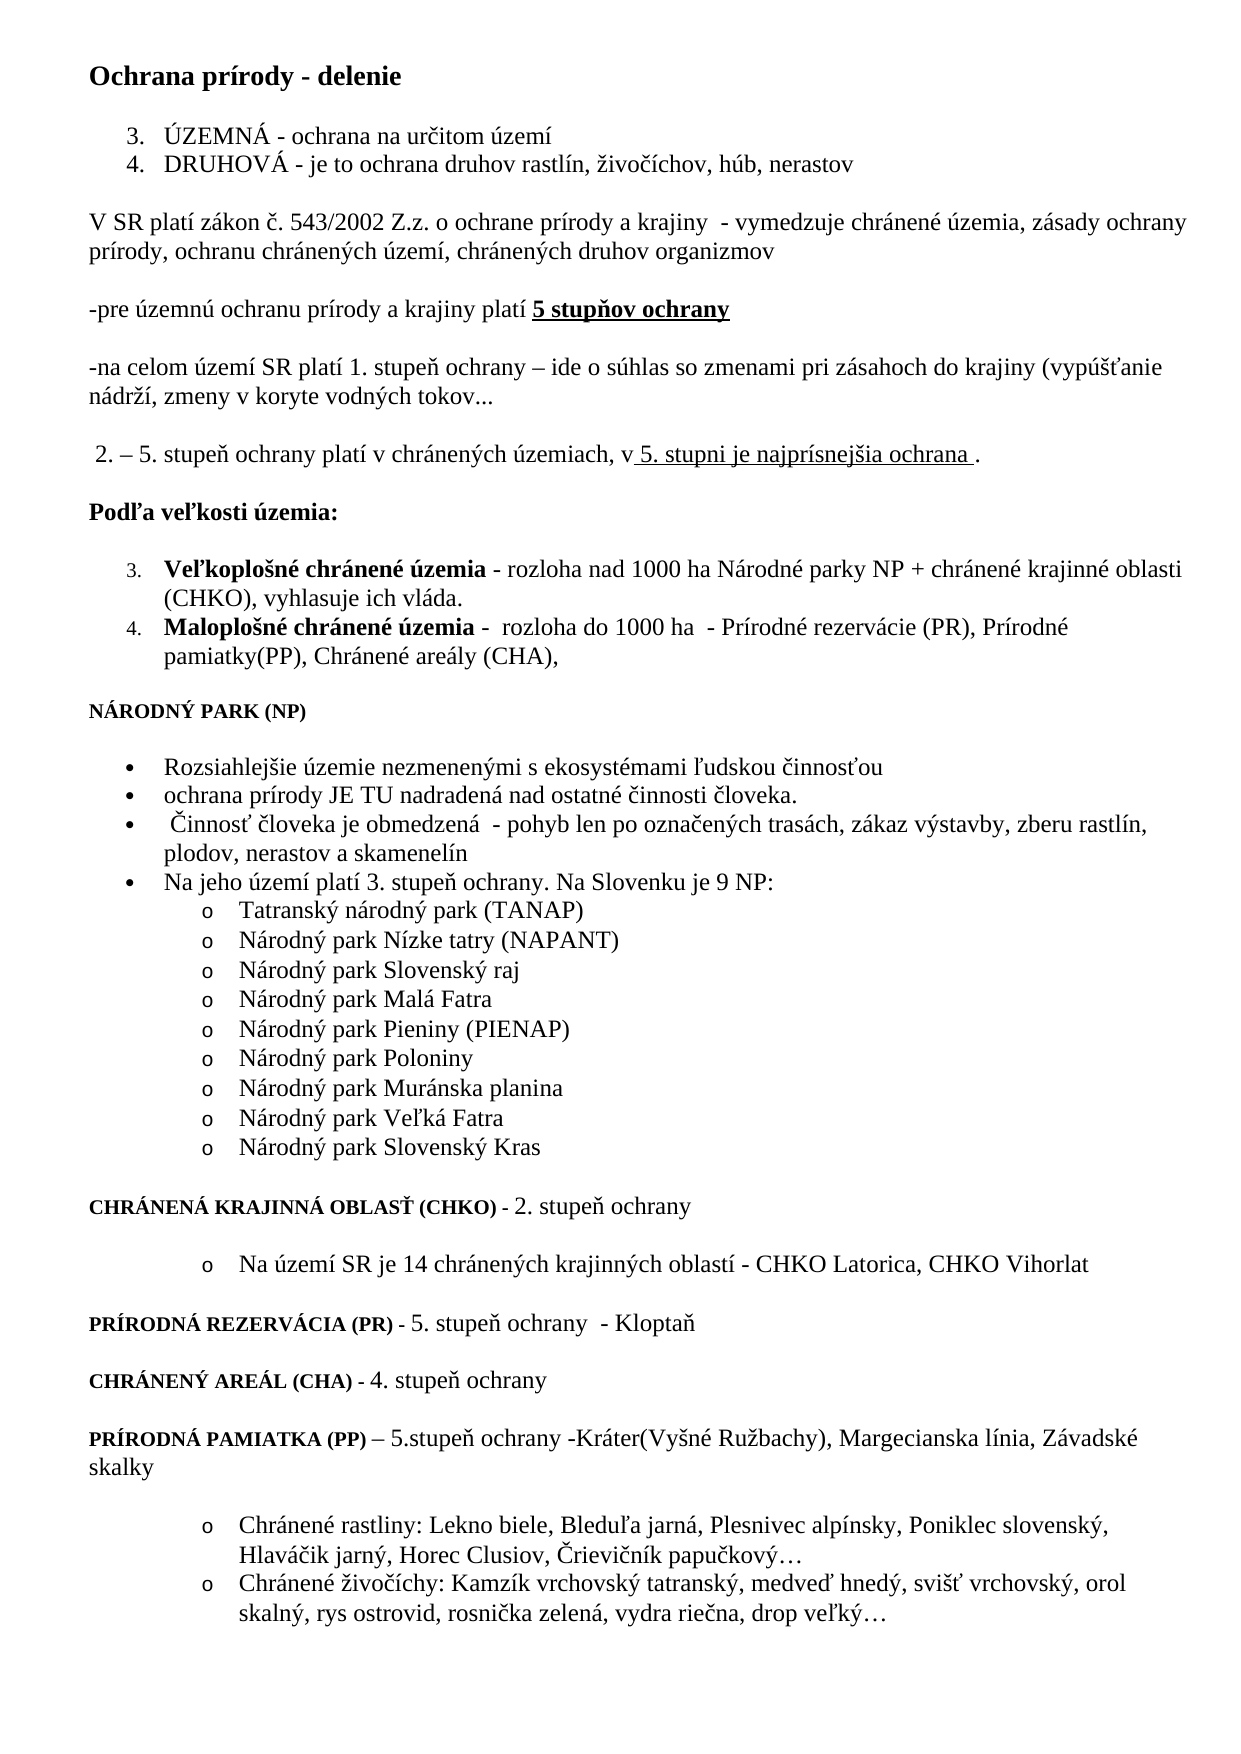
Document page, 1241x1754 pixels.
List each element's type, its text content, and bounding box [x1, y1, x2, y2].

list Národný park Slovenský Kras [201, 1132, 1196, 1162]
text PRÍRODNÁ PAMIATKA (PP) – 5.stupeň ochrany -Kráter(Vyšné Ružbachy), Margecianska línia, Závadské skalky [89, 1423, 1196, 1481]
list Rozsiahlejšie územie nezmenenými s ekosystémami ľudskou činnosťou [126, 752, 1196, 781]
list Veľkoplošné chránené územia - rozloha nad 1000 ha Národné parky NP + chránené krajinné oblasti (CHKO), vyhlasuje ich vláda. [126, 554, 1196, 612]
list Národný park Muránska planina [201, 1073, 1196, 1103]
list ochrana prírody JE TU nadradená nad ostatné činnosti človeka. [126, 781, 1196, 809]
list Činnosť človeka je obmedzená - pohyb len po označených trasách, zákaz výstavby, zberu rastlín, plodov, nerastov a skamenelín [126, 809, 1196, 867]
list Chránené rastliny: Lekno biele, Bleduľa jarná, Plesnivec alpínsky, Poniklec slovenský, Hlaváčik jarný, Horec Clusiov, Črievičník papučkový… [201, 1510, 1196, 1568]
list Národný park Poloniny [201, 1043, 1196, 1073]
text Podľa veľkosti územia: [89, 497, 1196, 525]
list Národný park Pieniny (PIENAP) [201, 1014, 1196, 1043]
list Na jeho území platí 3. stupeň ochrany. Na Slovenku je 9 NP: [126, 867, 1196, 896]
text CHRÁNENÝ AREÁL (CHA) - 4. stupeň ochrany [89, 1366, 1196, 1394]
list Národný park Slovenský raj [201, 955, 1196, 984]
text -na celom území SR platí 1. stupeň ochrany – ide o súhlas so zmenami pri zásahoch do krajiny (vypúšťanie nádrží, zmeny v koryte vodných tokov... [89, 352, 1196, 409]
text 2. – 5. stupeň ochrany platí v chránených územiach, v 5. stupni je najprísnejšia ochrana . [89, 439, 1196, 467]
list Chránené živočíchy: Kamzík vrchovský tatranský, medveď hnedý, svišť vrchovský, orol skalný, rys ostrovid, rosnička zelená, vydra riečna, drop veľký… [201, 1568, 1196, 1627]
list Národný park Veľká Fatra [201, 1103, 1196, 1132]
list Tatranský národný park (TANAP) [201, 896, 1196, 925]
text NÁRODNÝ PARK (NP) [89, 699, 1196, 723]
text CHRÁNENÁ KRAJINNÁ OBLASŤ (CHKO) - 2. stupeň ochrany [89, 1191, 1196, 1220]
list ÚZEMNÁ - ochrana na určitom území [126, 121, 1196, 149]
list Národný park Nízke tatry (NAPANT) [201, 925, 1196, 955]
list -pre územnú ochranu prírody a krajiny platí 5 stupňov ochrany [89, 294, 1196, 323]
list Na území SR je 14 chránených krajinných oblastí - CHKO Latorica, CHKO Vihorlat [201, 1249, 1196, 1278]
list Národný park Malá Fatra [201, 984, 1196, 1014]
list Maloplošné chránené územia - rozloha do 1000 ha - Prírodné rezervácie (PR), Prírodné pamiatky(PP), Chránené areály (CHA), [126, 612, 1196, 669]
text PRÍRODNÁ REZERVÁCIA (PR) - 5. stupeň ochrany - Kloptaň [89, 1308, 1196, 1336]
list DRUHOVÁ - je to ochrana druhov rastlín, živočíchov, húb, nerastov [126, 149, 1196, 178]
text V SR platí zákon č. 543/2002 Z.z. o ochrane prírody a krajiny - vymedzuje chránené územia, zásady ochrany prírody, ochranu chránených území, chránených druhov organizmov [89, 207, 1196, 265]
text Ochrana prírody - delenie [89, 59, 1196, 92]
